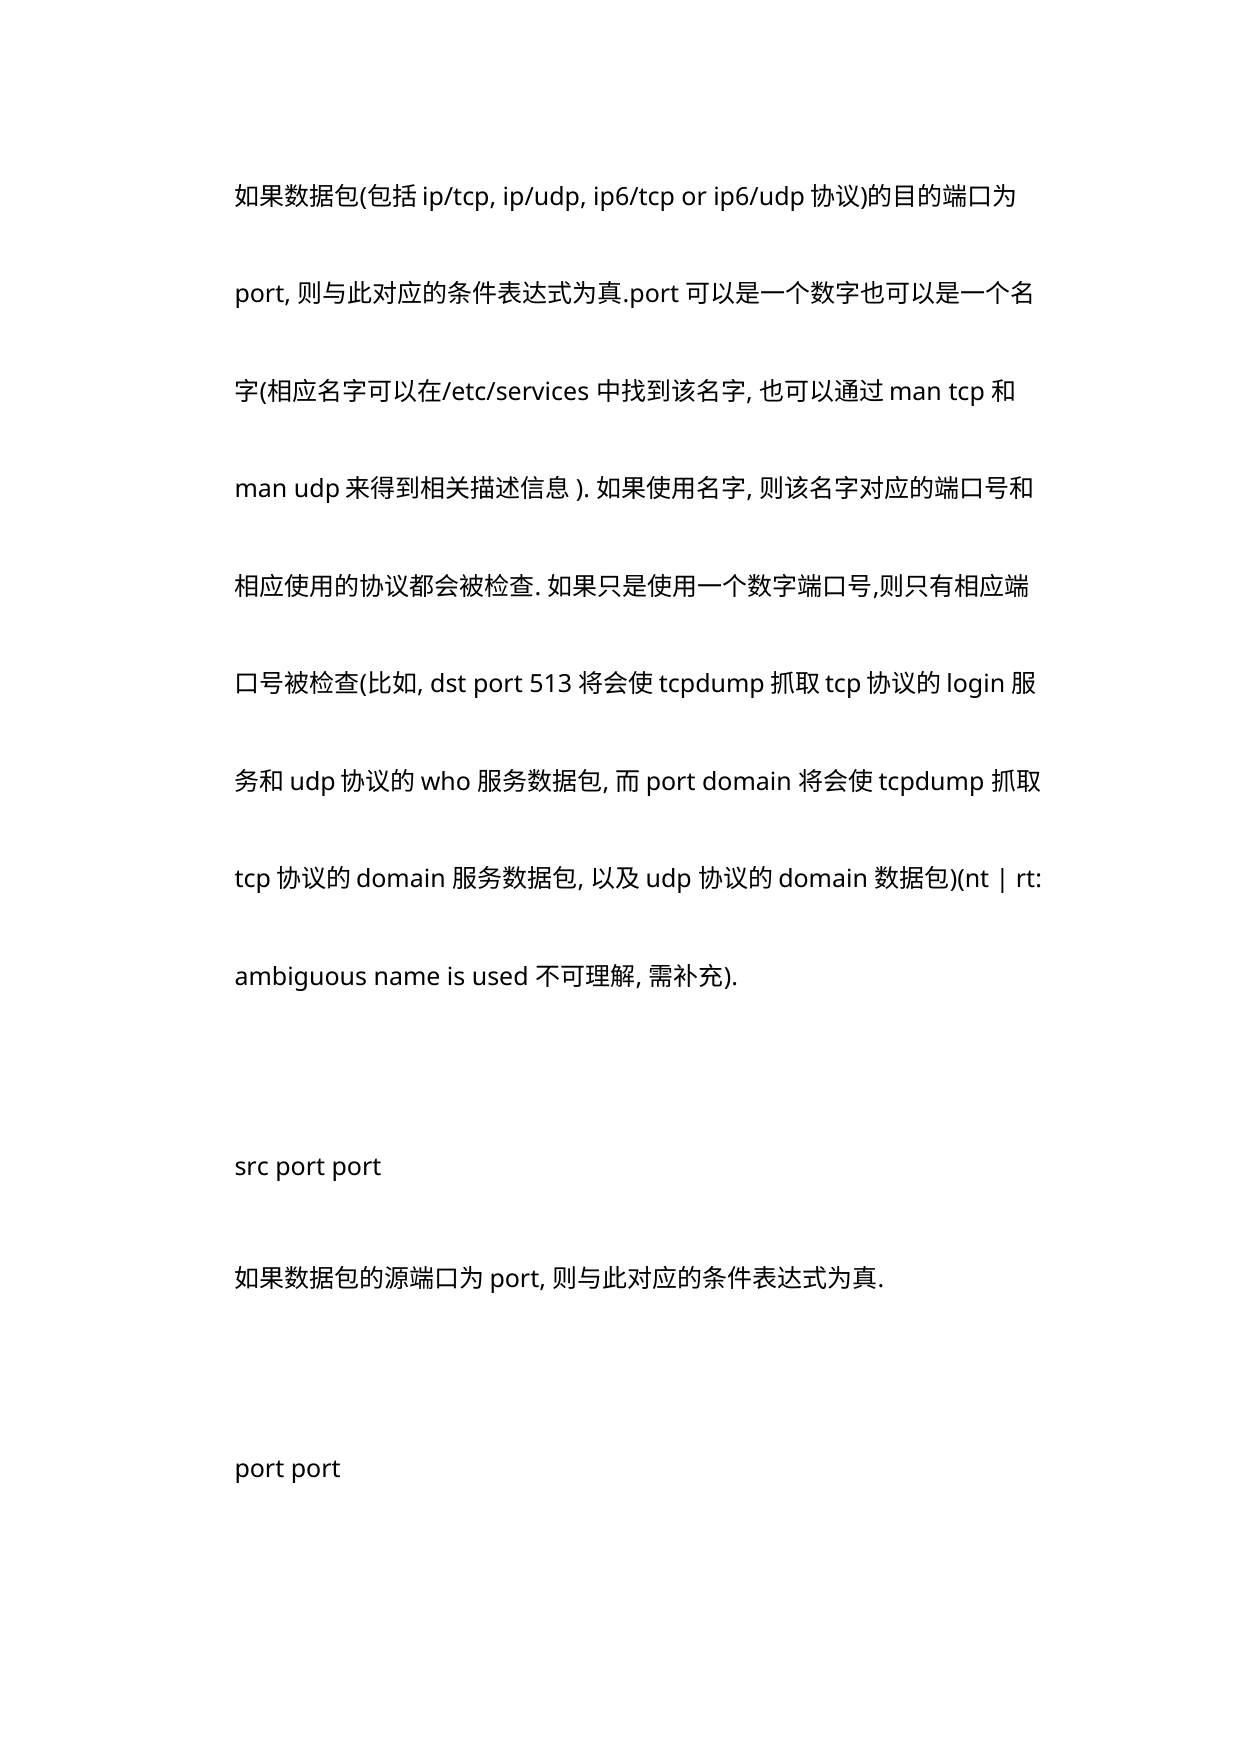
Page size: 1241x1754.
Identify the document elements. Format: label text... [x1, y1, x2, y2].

text 如果数据包的源端口为port, 则与此对应的条件表达式为真. [234, 1244, 1053, 1309]
text src port port [234, 1133, 1053, 1198]
text 如果数据包(包括ip/tcp, ip/udp, ip6/tcp or ip6/udp协议)的目的端口为port, 则与此对应的条件表达式为真.port 可以是一个数字也可以是一个名字(相应名字可以在/etc/services 中找到该名字, 也可以通过man tcp 和man udp来得到相关描述信息 ). 如果使用名字, 则该名字对应的端口号和相应使用的协议都会被检查. 如果只是使用一个数字端口号,则只有相应端口号被检查(比如, dst port 513 将会使tcpdump抓取tcp协议的login 服务和udp协议的who 服务数据包, 而port domain 将会使tcpdump 抓取tcp协议的domain 服务数据包, 以及udp 协议的domain 数据包)(nt | rt: ambiguous name is used 不可理解, 需补充). [234, 162, 1053, 1007]
text port port [234, 1435, 1053, 1500]
